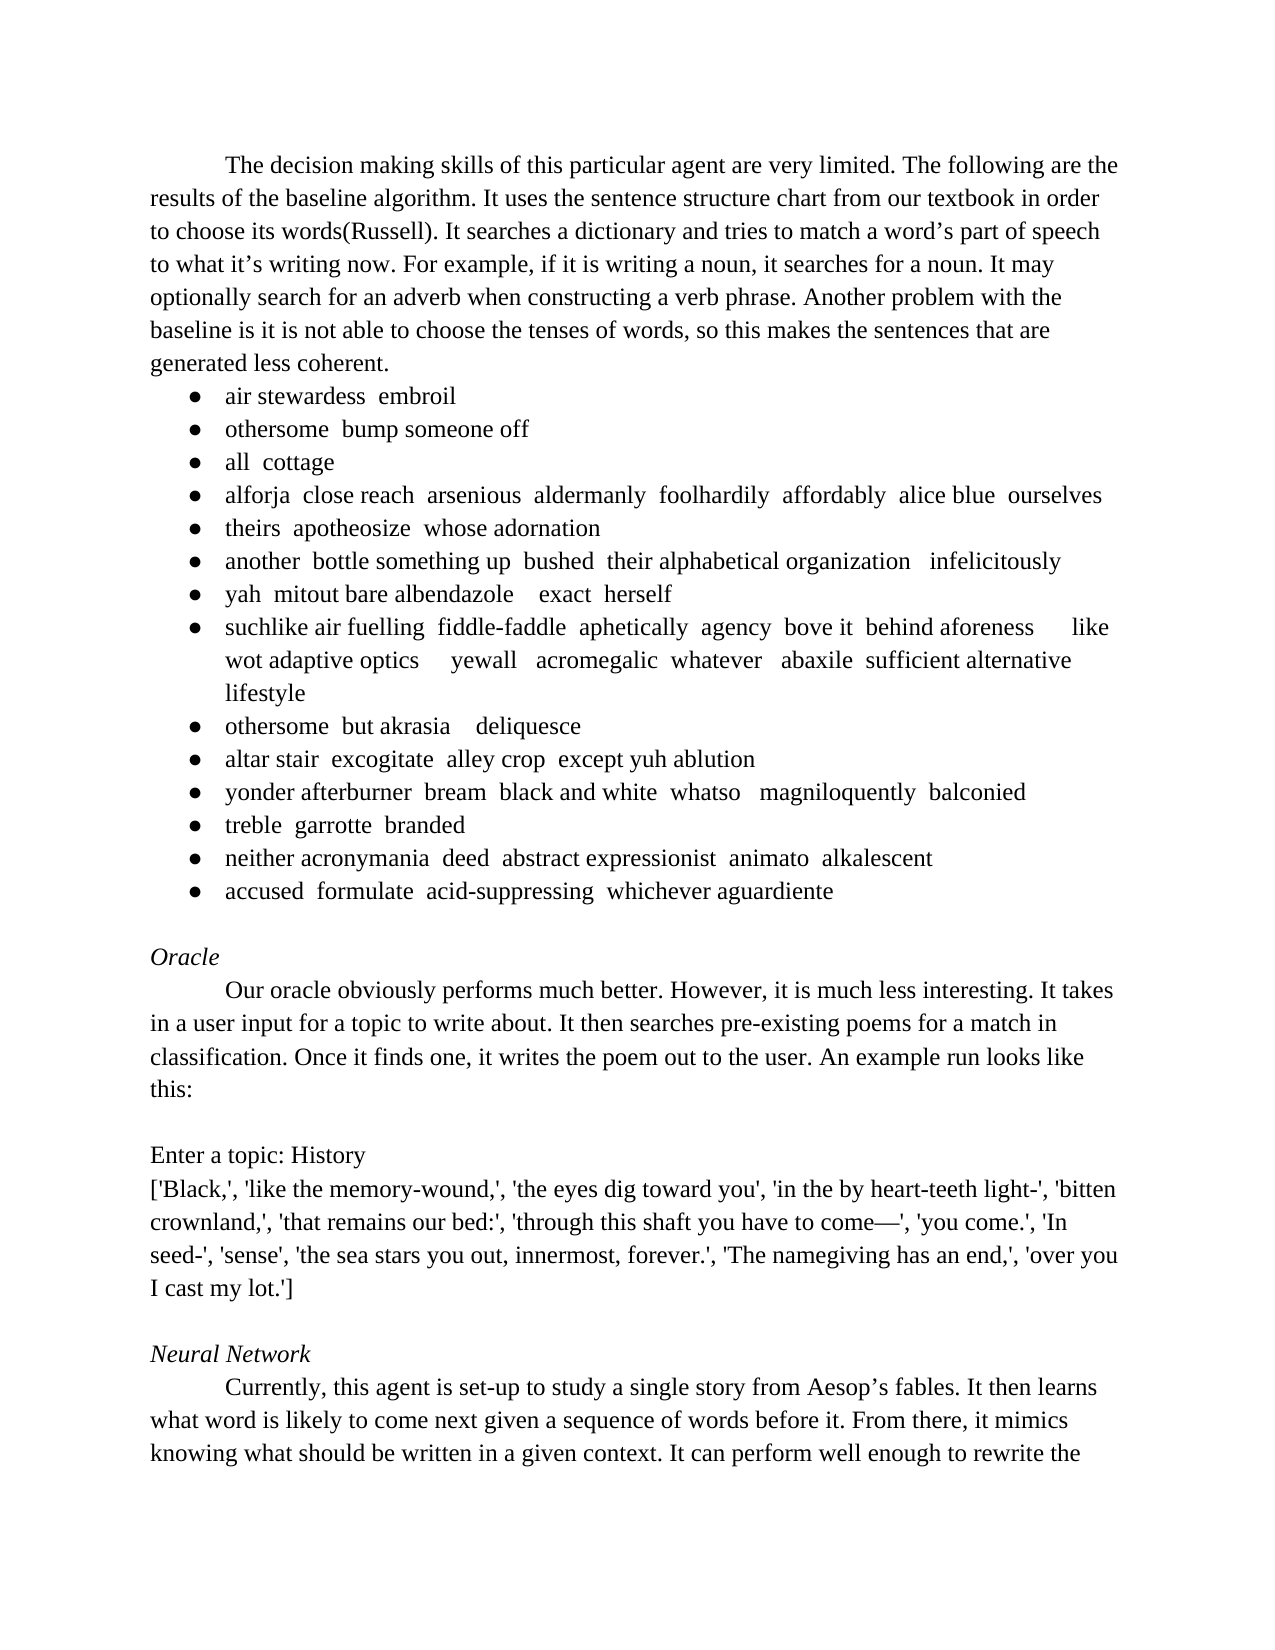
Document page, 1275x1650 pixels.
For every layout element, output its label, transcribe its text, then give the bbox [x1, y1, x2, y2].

list treble garrotte branded [187, 810, 1125, 839]
list air stewardess embroil [187, 381, 1125, 410]
text ['Black,', 'like the memory-wound,', 'the eyes dig toward you', 'in the by heart-teeth light-', 'bitten crownland,', 'that remains our bed:', 'through this shaft you have to come—', 'you come.', 'In seed-', 'sense', 'the sea stars you out, innermost, forever.', 'The namegiving has an end,', 'over you I cast my lot.'] [150, 1174, 1125, 1301]
list othersome but akrasia deliquesce [187, 711, 1125, 740]
list yah mitout bare albendazole exact herself [187, 579, 1125, 608]
list suchlike air fuelling fiddle-faddle aphetically agency bove it behind aforeness like wot adaptive optics yewall acromegalic whatever abaxile sufficient alternative lifestyle [187, 612, 1125, 707]
list alforja close reach arsenious aldermanly foolhardily affordably alice blue ourselves [187, 480, 1125, 509]
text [150, 1372, 1125, 1467]
list othersome bump someone off [187, 414, 1125, 443]
text Neural Network [150, 1339, 1125, 1367]
text Enter a topic: History [150, 1141, 1125, 1169]
list theirs apotheosize whose adornation [187, 513, 1125, 542]
list yonder afterburner bream black and white whatso magniloquently balconied [187, 777, 1125, 806]
list neither acronymania deed abstract expressionist animato alkalescent [187, 843, 1125, 872]
text The decision making skills of this particular agent are very limited. The following are the results of the baseline algorithm. It uses the sentence structure chart from our textbook in order to choose its words(Russell). It searches a dictionary and tries to match a word’s part of speech to what it’s writing now. For example, if it is writing a noun, it searches for a noun. It may optionally search for an adverb when constructing a verb phrase. Another problem with the baseline is it is not able to choose the tenses of words, so this makes the sentences that are generated less coherent. [150, 150, 1125, 377]
text Our oracle obviously performs much better. However, it is much less interesting. It takes in a user input for a topic to write about. It then searches pre-existing poems for a match in classification. Once it finds one, it writes the poem out to the user. An example run looks like this: [150, 976, 1125, 1103]
list accused formulate acid-suppressing whichever aguardiente [187, 876, 1125, 905]
text Oracle [150, 942, 1125, 971]
list another bottle something up bushed their alphabetical organization infelicitously [187, 546, 1125, 575]
list altar stair excogitate alley crop except yuh ablution [187, 744, 1125, 773]
list all cottage [187, 447, 1125, 476]
